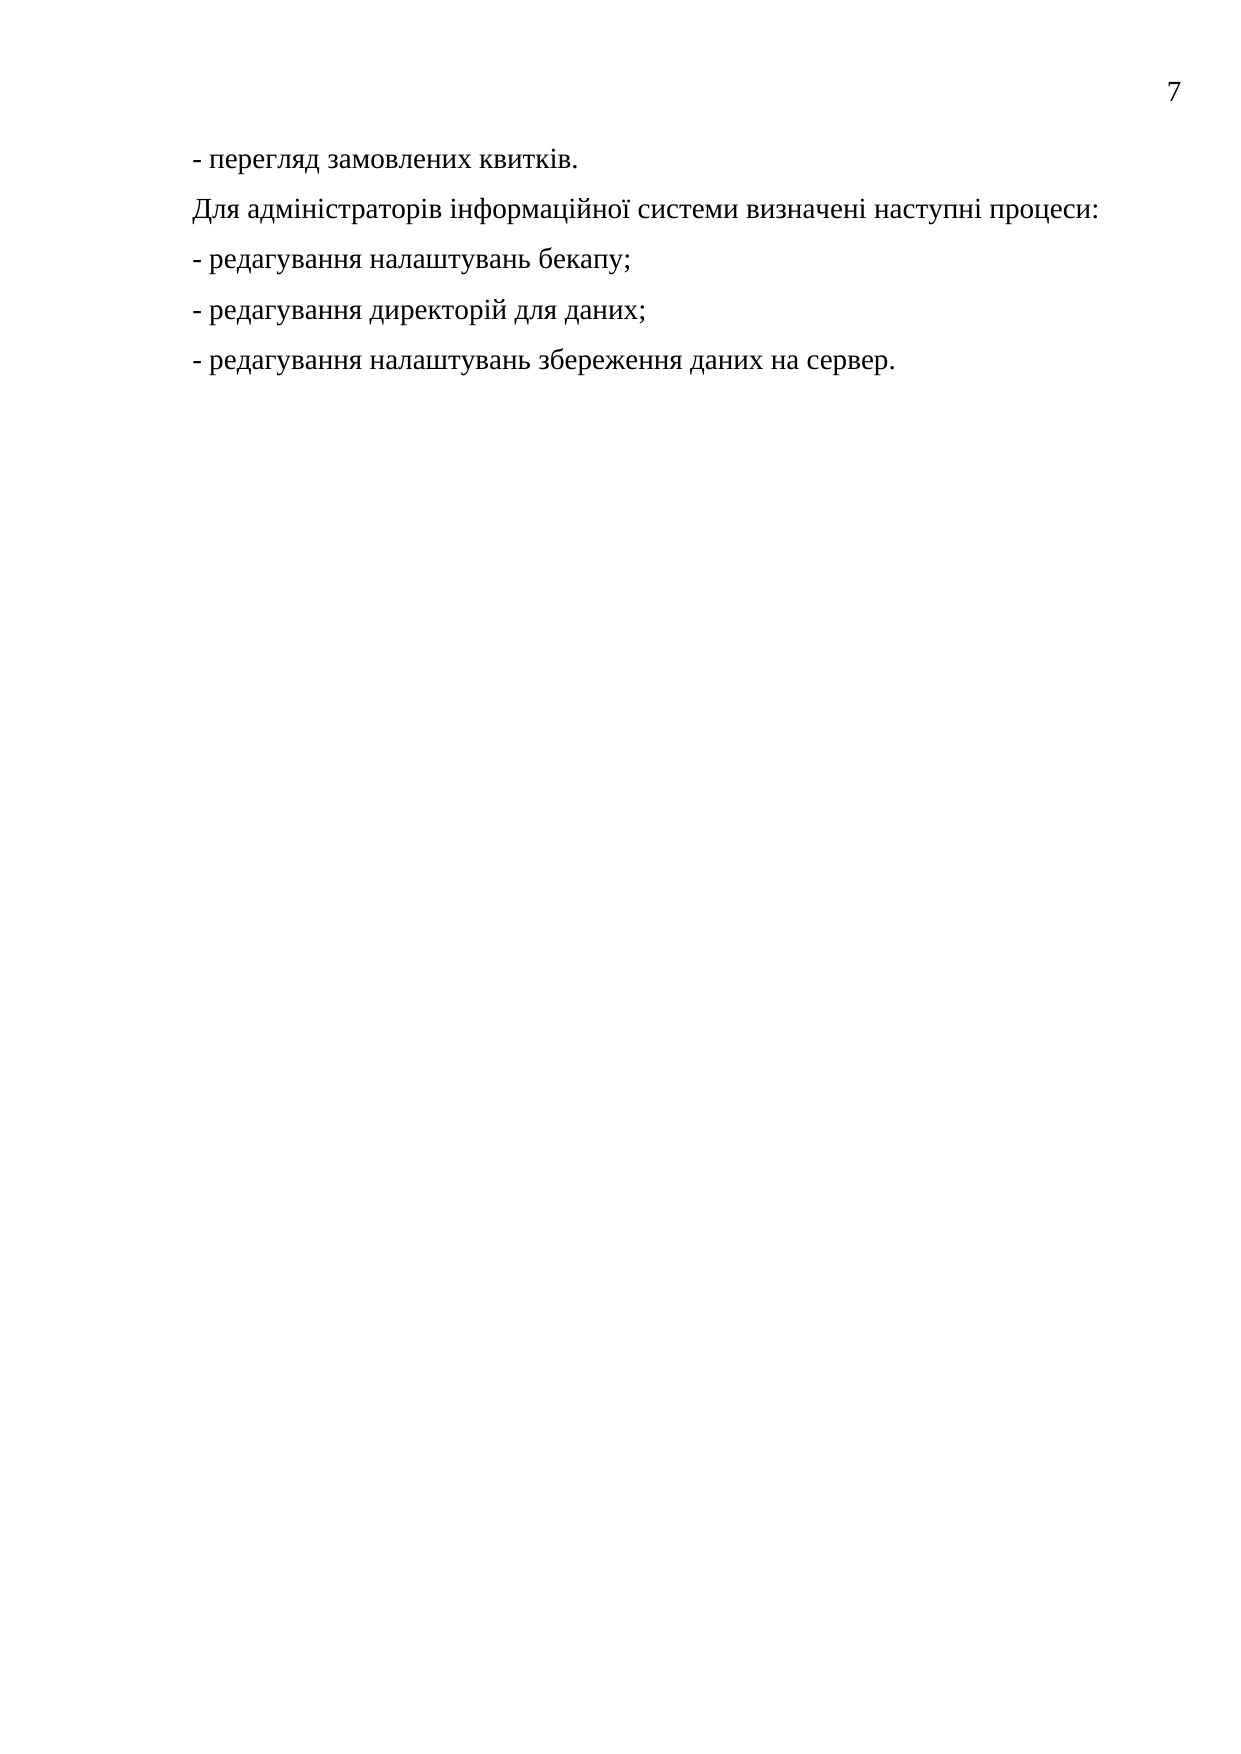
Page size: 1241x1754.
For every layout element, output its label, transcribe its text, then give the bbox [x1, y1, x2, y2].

text Для адміністраторів інформаційної системи визначені наступні процеси: [118, 191, 1181, 225]
text - редагування налаштувань бекапу; [118, 242, 1181, 275]
text - перегляд замовлених квитків. [118, 141, 1181, 174]
text - редагування директорій для даних; [118, 292, 1181, 325]
text - редагування налаштувань збереження даних на сервер. [118, 342, 1181, 376]
